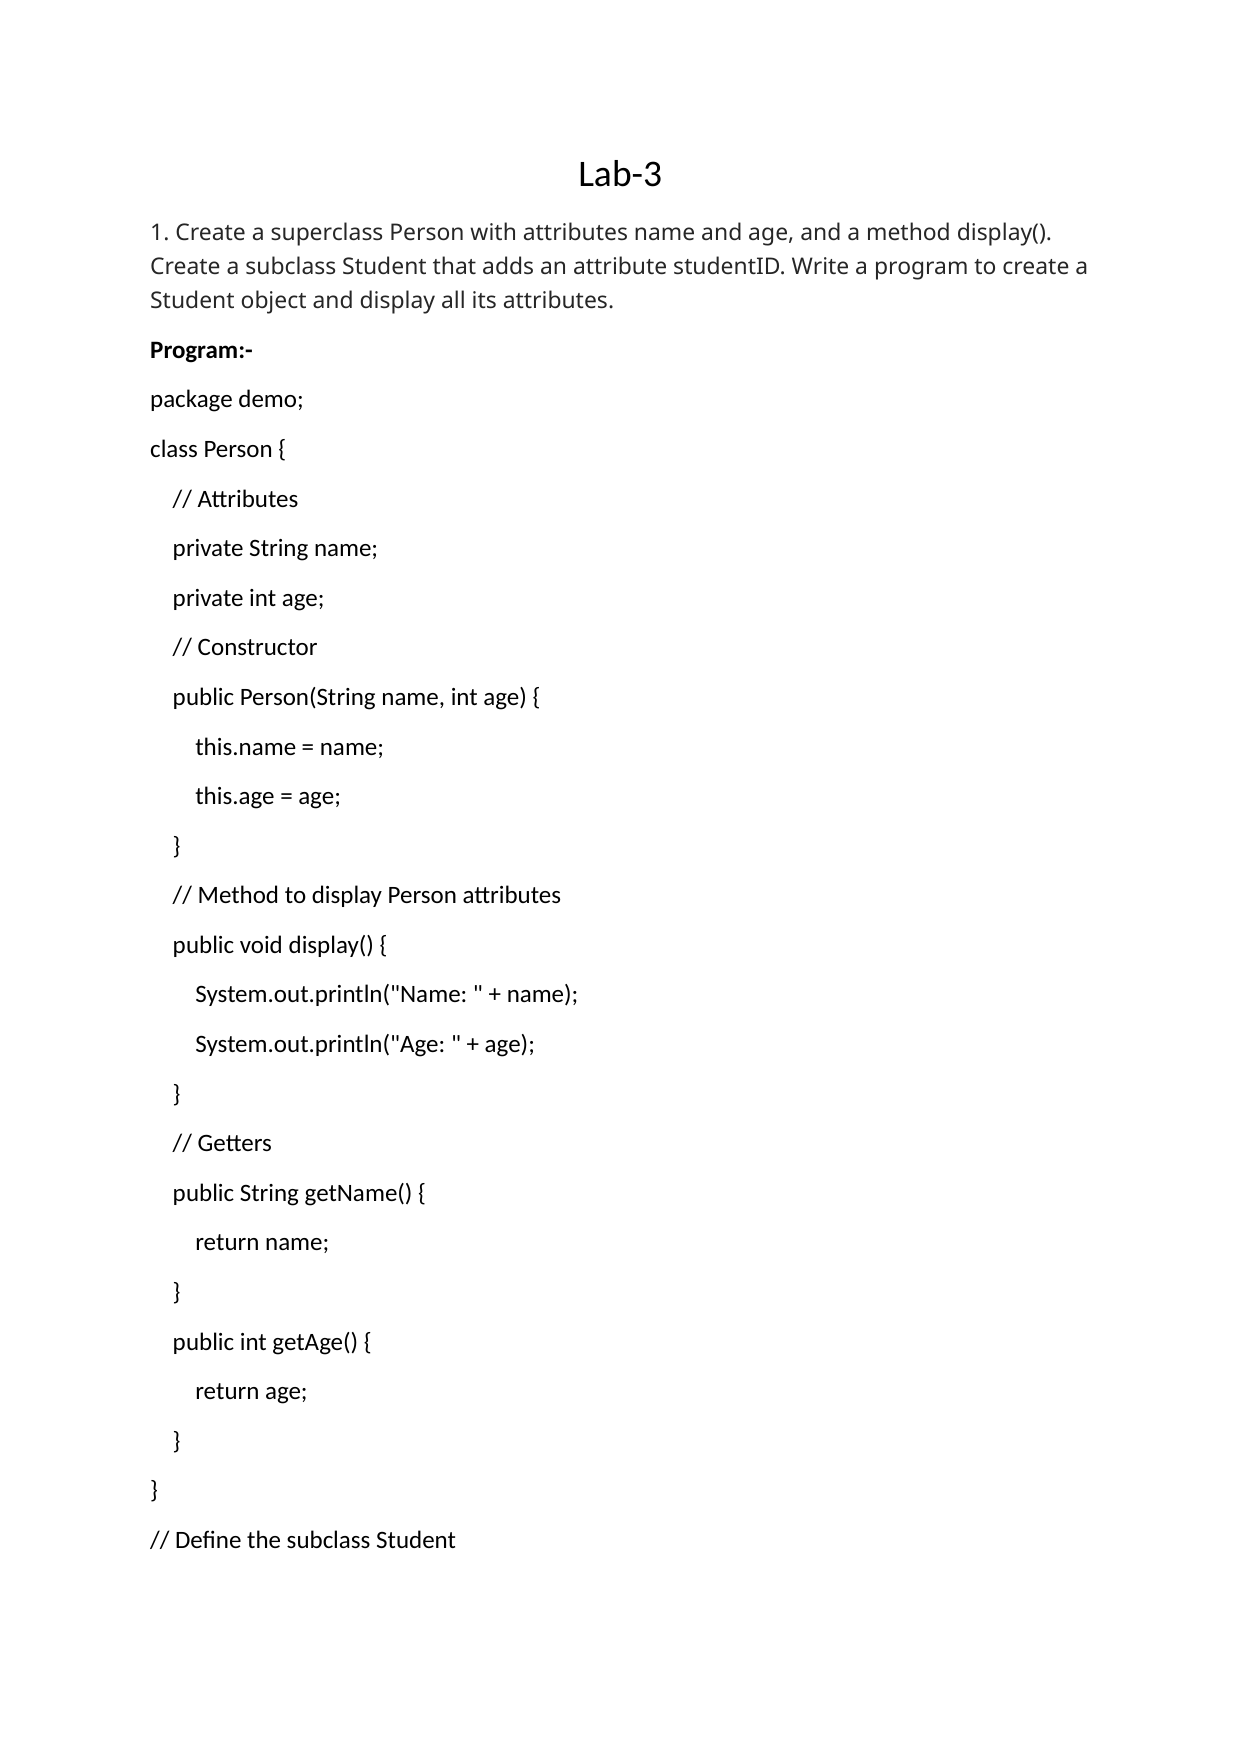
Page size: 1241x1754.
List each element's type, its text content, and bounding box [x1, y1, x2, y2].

text this.name = name; [150, 731, 1090, 761]
text public String getName() { [150, 1177, 1090, 1207]
text // Method to display Person attributes [150, 879, 1090, 910]
text return age; [150, 1375, 1090, 1406]
text private String name; [150, 532, 1090, 563]
text package demo; [150, 384, 1090, 414]
text private int age; [150, 582, 1090, 612]
text public int getAge() { [150, 1326, 1090, 1356]
text 1. Create a superclass Person with attributes name and age, and a method display(). Create a subclass Student that adds an attribute studentID. Write a program to create a Student object and display all its attributes. [150, 216, 1090, 315]
text } [150, 1276, 1090, 1307]
text public void display() { [150, 929, 1090, 959]
text // Define the subclass Student [150, 1524, 1090, 1554]
text } [150, 830, 1090, 860]
text Program:- [150, 334, 1090, 364]
text // Getters [150, 1127, 1090, 1158]
text this.age = age; [150, 780, 1090, 811]
text } [150, 1425, 1090, 1455]
text } [150, 1474, 1090, 1505]
text System.out.println("Name: " + name); [150, 979, 1090, 1009]
text // Constructor [150, 632, 1090, 662]
text return name; [150, 1227, 1090, 1257]
text } [150, 1078, 1090, 1108]
text System.out.println("Age: " + age); [150, 1028, 1090, 1059]
text // Attributes [150, 483, 1090, 513]
text class Person { [150, 433, 1090, 464]
text public Person(String name, int age) { [150, 681, 1090, 712]
text Lab-3 [150, 150, 1090, 196]
